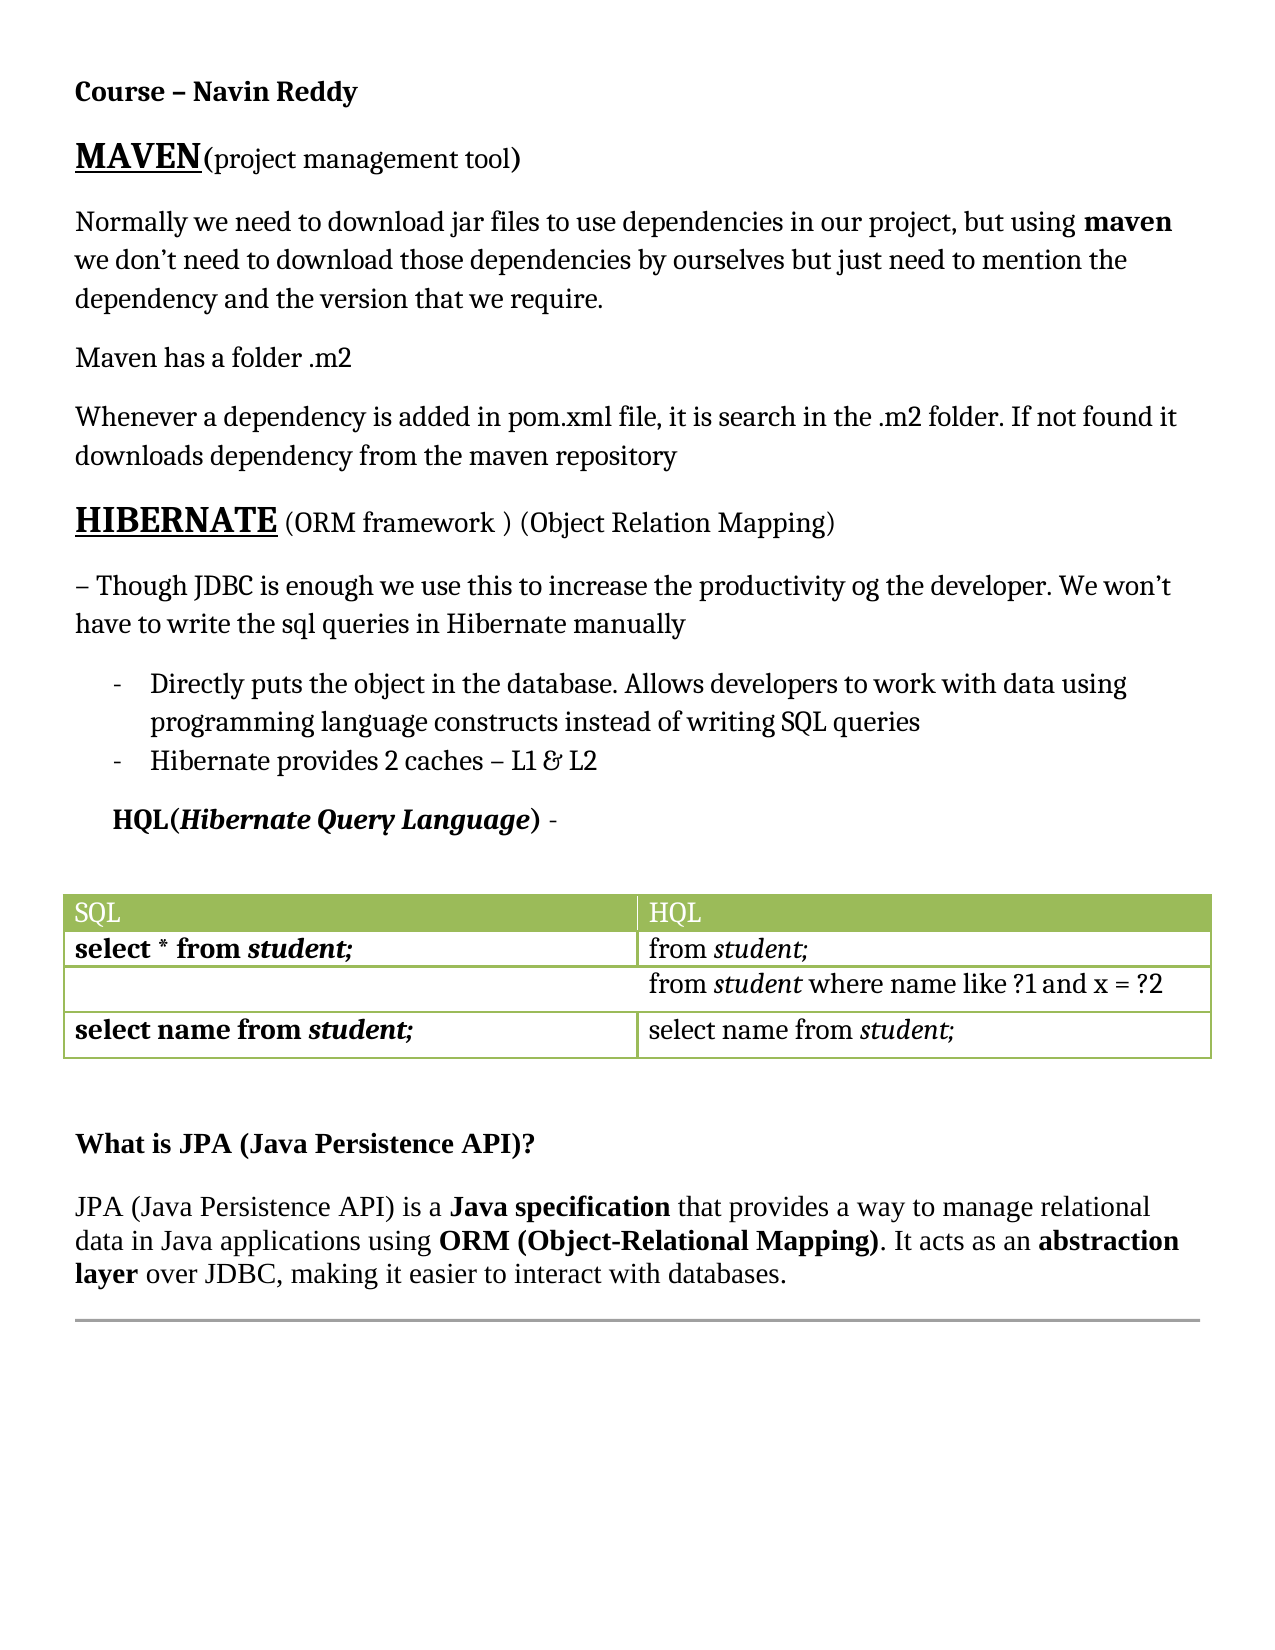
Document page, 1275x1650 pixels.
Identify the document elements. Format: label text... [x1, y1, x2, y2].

table_cell select name from student; [639, 1013, 1210, 1057]
text Normally we need to download jar files to use dependencies in our project, but using maven we don’t need to download those dependencies by ourselves but just need to mention the dependency and the version that we require. [75, 205, 1200, 315]
text HIBERNATE (ORM framework ) (Object Relation Mapping) [75, 498, 1200, 542]
table_cell [65, 968, 637, 1011]
text Whenever a dependency is added in pom.xml file, it is search in the .m2 folder. If not found it downloads dependency from the maven repository [75, 401, 1200, 473]
table_header HQL [638, 896, 1210, 930]
table_cell from student where name like ?1 and x = ?2 [638, 968, 1210, 1011]
text HQL(Hibernate Query Language) - [112, 803, 1200, 869]
text Maven has a folder .m2 [75, 341, 1200, 375]
text What is JPA (Java Persistence API)? [75, 1126, 1200, 1160]
text Course – Navin Reddy [75, 75, 1200, 108]
table_header SQL [65, 896, 637, 930]
list Hibernate provides 2 caches – L1 & L2 [112, 744, 1200, 777]
table_cell select name from student; [65, 1013, 636, 1057]
text – Though JDBC is enough we use this to increase the productivity og the developer. We won’t have to write the sql queries in Hibernate manually [75, 569, 1200, 641]
list Directly puts the object in the database. Allows developers to work with data using programming language constructs instead of writing SQL queries [112, 667, 1200, 739]
table_cell from student; [639, 932, 1210, 965]
table_cell select * from student; [65, 932, 636, 965]
text JPA (Java Persistence API) is a Java specification that provides a way to manage relational data in Java applications using ORM (Object-Relational Mapping). It acts as an abstraction layer over JDBC, making it easier to interact with databases. [75, 1189, 1200, 1290]
text MAVEN(project management tool) [75, 134, 1200, 177]
